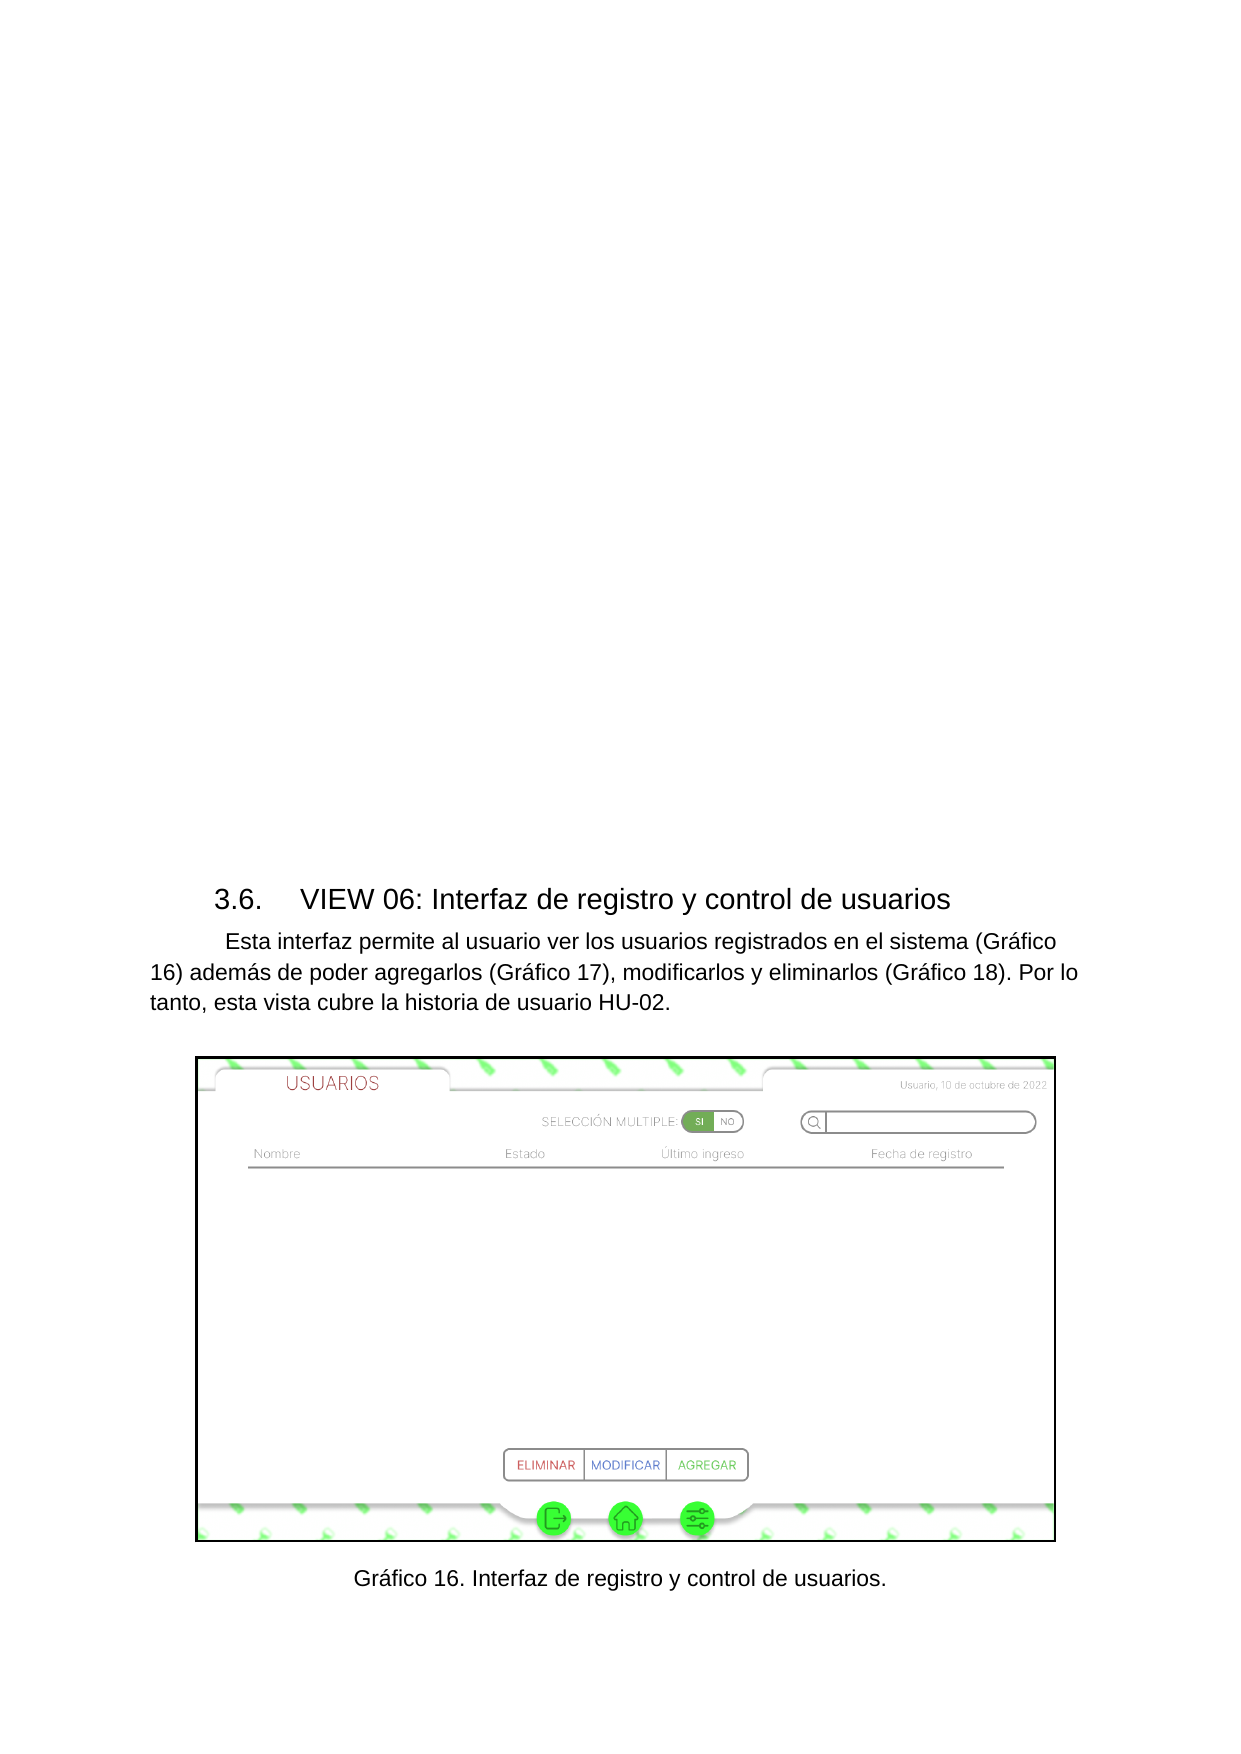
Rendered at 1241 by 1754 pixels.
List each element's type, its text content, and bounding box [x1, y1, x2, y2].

subtitle VIEW 06: Interfaz de registro y control de usuarios [262, 882, 1090, 916]
text Esta interfaz permite al usuario ver los usuarios registrados en el sistema (Gráfico 16) además de poder agregarlos (Gráfico 17), modificarlos y eliminarlos (Gráfico 18). Por lo tanto, esta vista cubre la historia de usuario HU-02. [150, 928, 1090, 1015]
picture [198, 1059, 1054, 1540]
